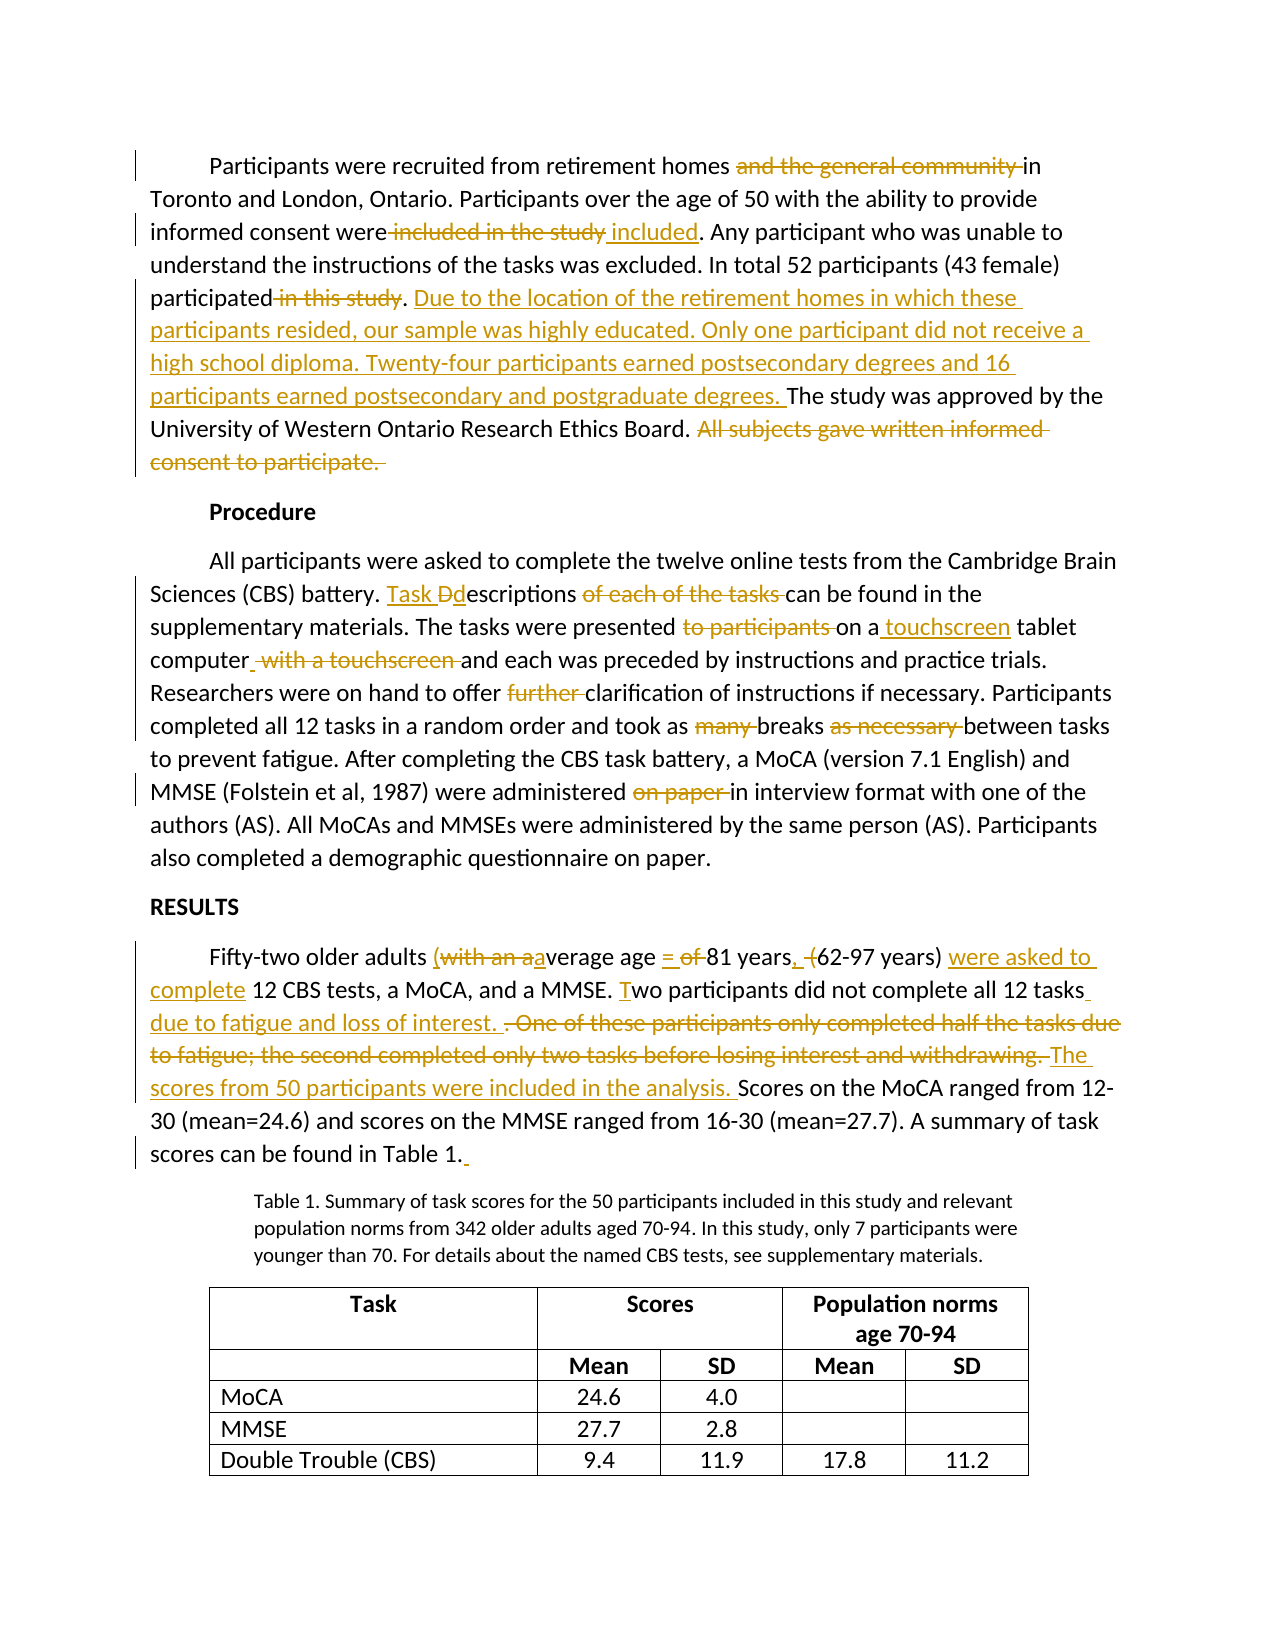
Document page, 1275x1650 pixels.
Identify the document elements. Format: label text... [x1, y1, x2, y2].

table_header Population norms age 70-94 [783, 1288, 1028, 1349]
text Table 1. Summary of task scores for the 50 participants included in this study and relevant population norms from 342 older adults aged 70-94. In this study, only 7 participants were younger than 70. For details about the named CBS tests, see supplementary materials. [253, 1188, 1021, 1268]
text Participants were recruited from retirement homes in Toronto and London, Ontario. Participants over the age of 50 with the ability to provide informed consent were. Any participant who was unable to understand the instructions of the tasks was excluded. In total 52 participants (43 female) participated. The study was approved by the University of Western Ontario Research Ethics Board. [150, 150, 1125, 477]
table_cell [783, 1381, 905, 1412]
table_cell 2.8 [661, 1413, 782, 1443]
text Fifty-two older adults verage age 81 years62-97 years) 12 CBS tests, a MoCA, and a MMSE. wo participants did not complete all 12 tasksScores on the MoCA ranged from 12-30 (mean=24.6) and scores on the MMSE ranged from 16-30 (mean=27.7). A summary of task scores can be found in Table 1. [150, 941, 1125, 1169]
table_cell 11.2 [906, 1445, 1028, 1475]
table_cell 27.7 [538, 1413, 660, 1443]
table_cell MMSE [210, 1413, 537, 1443]
text RESULTS [150, 891, 1125, 922]
table_cell [906, 1413, 1028, 1443]
table_cell Double Trouble (CBS) [210, 1445, 537, 1475]
table_cell SD [661, 1350, 782, 1380]
table_cell Mean [783, 1350, 905, 1380]
table_header Task [210, 1288, 537, 1349]
table_cell [783, 1413, 905, 1443]
table_cell MoCA [210, 1381, 537, 1412]
table_cell Mean [538, 1350, 660, 1380]
table_cell 17.8 [783, 1445, 905, 1475]
table_cell 9.4 [538, 1445, 660, 1475]
table_cell 4.0 [661, 1381, 782, 1412]
table_cell 11.9 [661, 1445, 782, 1475]
table_cell [906, 1381, 1028, 1412]
text Procedure [150, 496, 1125, 526]
table_cell SD [906, 1350, 1028, 1380]
text All participants were asked to complete the twelve online tests from the Cambridge Brain Sciences (CBS) battery. escriptions can be found in the supplementary materials. The tasks were presented on a tablet computerand each was preceded by instructions and practice trials. Researchers were on hand to offer clarification of instructions if necessary. Participants completed all 12 tasks in a random order and took as breaks between tasks to prevent fatigue. After completing the CBS task battery, a MoCA (version 7.1 English) and MMSE (Folstein et al, 1987) were administered in interview format with one of the authors (AS). All MoCAs and MMSEs were administered by the same person (AS). Participants also completed a demographic questionnaire on paper. [150, 545, 1125, 872]
table_cell 24.6 [538, 1381, 660, 1412]
table_header Scores [538, 1288, 782, 1349]
table_cell [210, 1350, 537, 1380]
